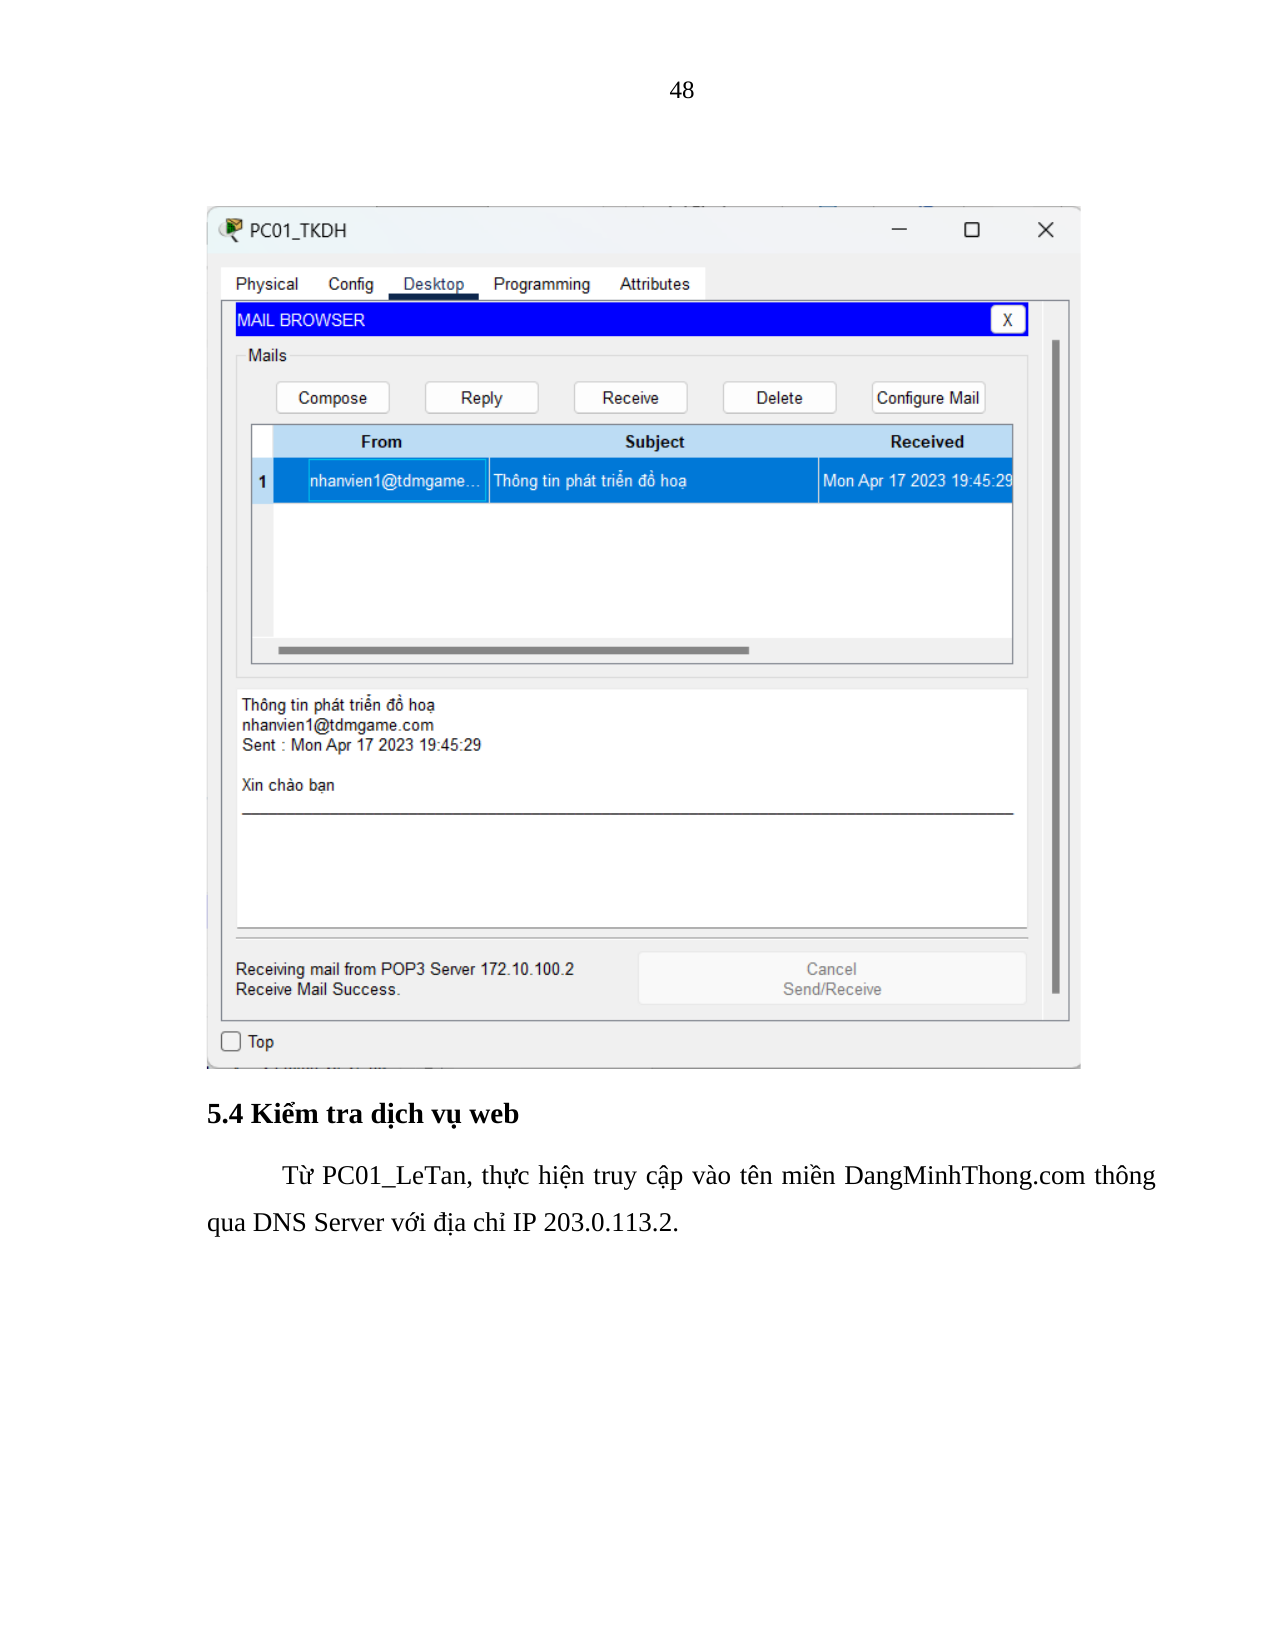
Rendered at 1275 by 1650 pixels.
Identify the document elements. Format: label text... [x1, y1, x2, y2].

text Từ PC01_LeTan, thực hiện truy cập vào tên miền DangMinhThong.com thông qua DNS Server với địa chỉ IP 203.0.113.2. [207, 1159, 1157, 1237]
subtitle Kiểm tra dịch vụ web [207, 1096, 1157, 1130]
picture [206, 206, 1081, 1069]
